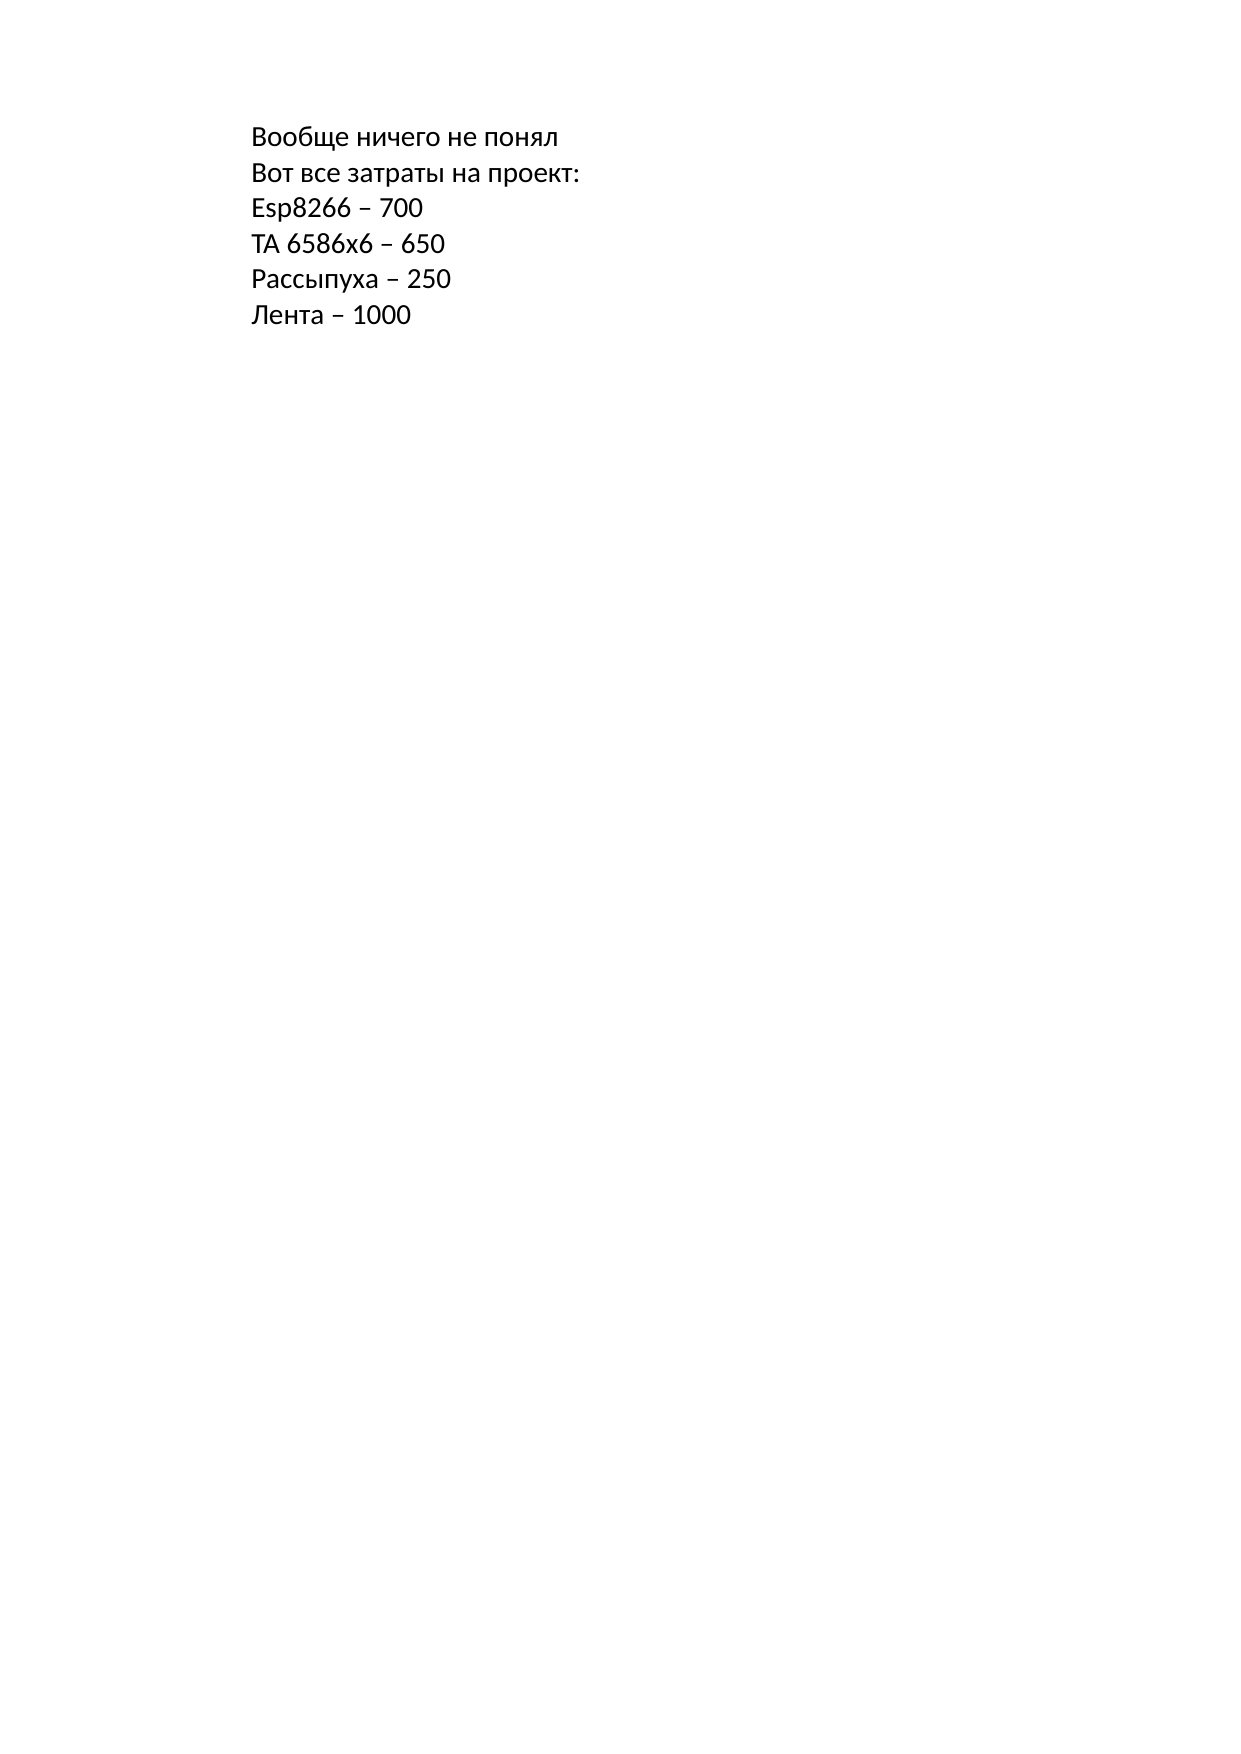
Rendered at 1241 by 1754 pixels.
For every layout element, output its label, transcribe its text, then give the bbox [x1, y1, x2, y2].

text TA 6586x6 – 650 [177, 225, 1152, 261]
text Вот все затраты на проект: [177, 154, 1152, 189]
text Вообще ничего не понял [177, 118, 1152, 154]
text Рассыпуха – 250 [177, 261, 1152, 296]
text Лента – 1000 [177, 296, 1152, 332]
text Esp8266 – 700 [177, 189, 1152, 225]
